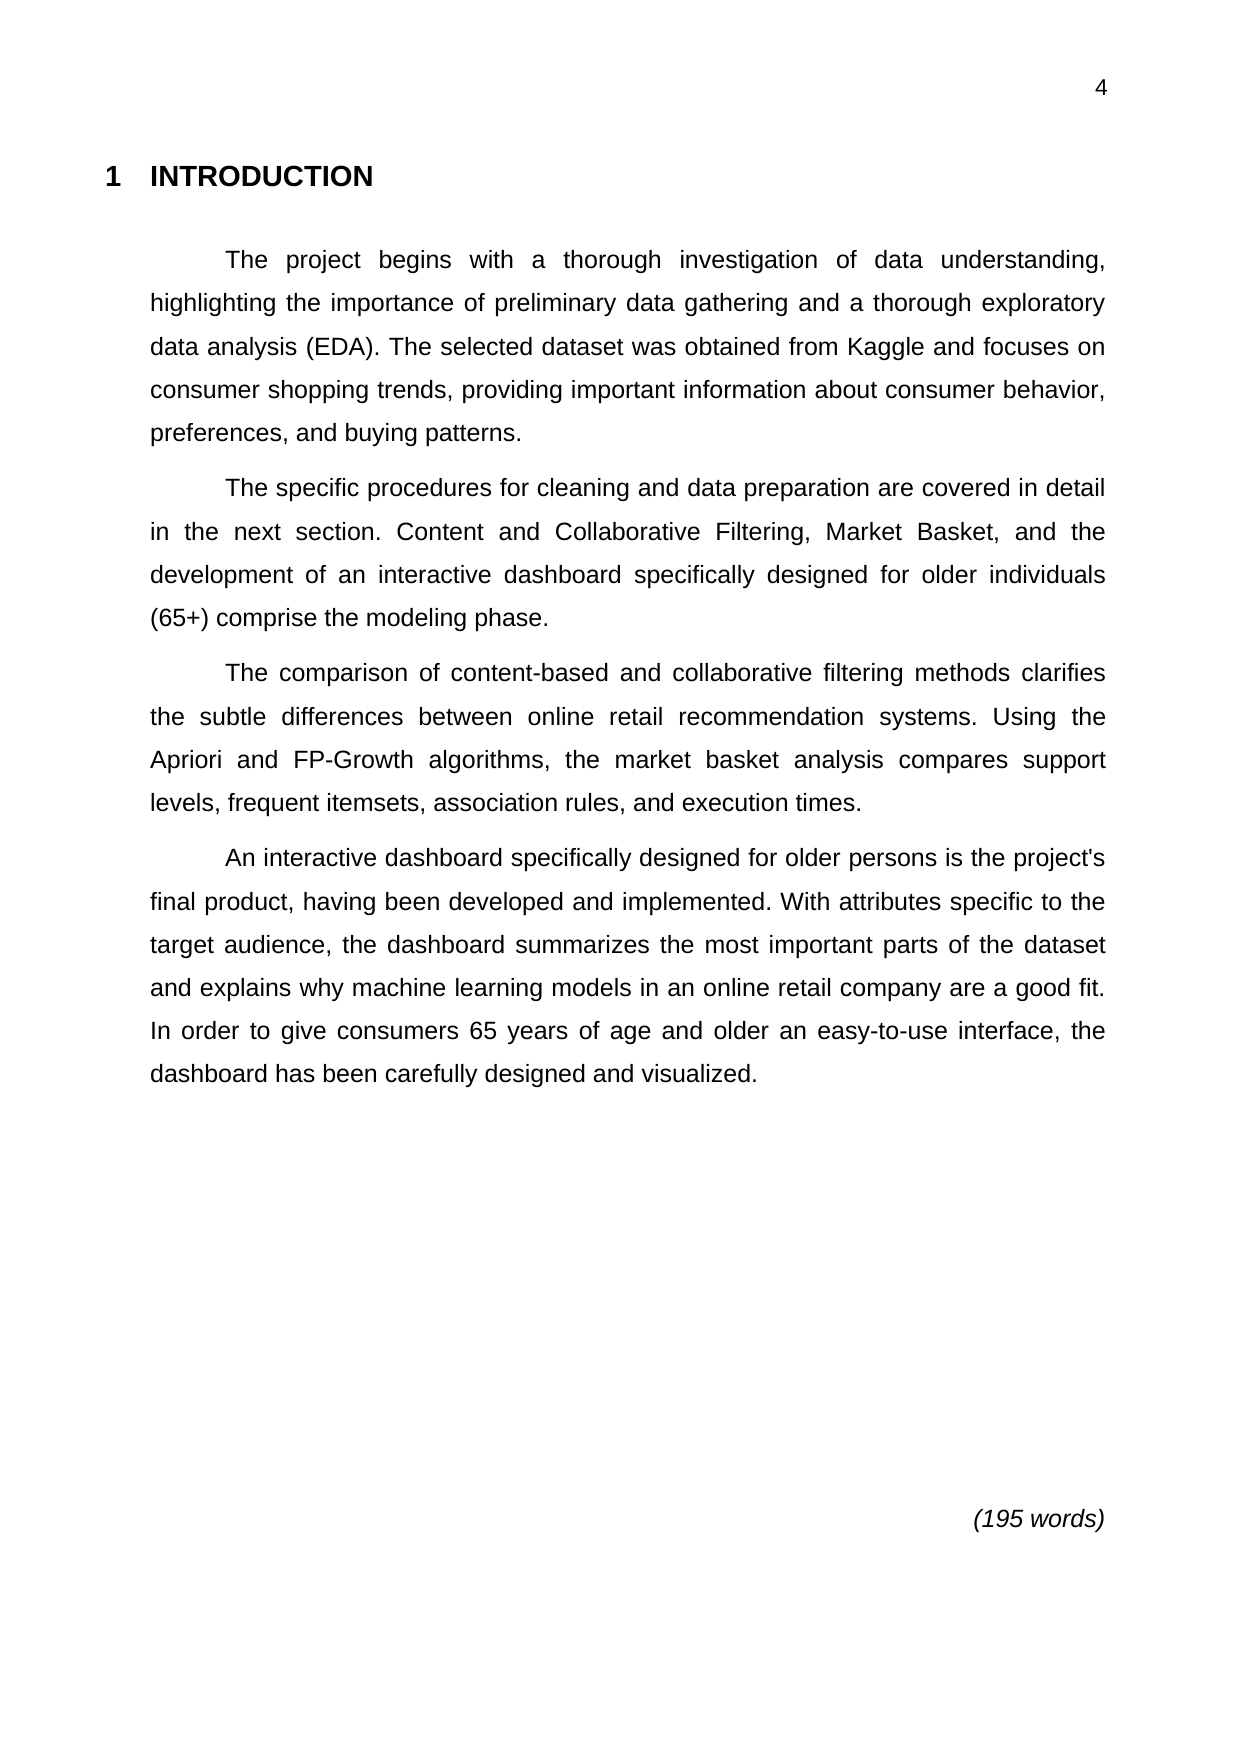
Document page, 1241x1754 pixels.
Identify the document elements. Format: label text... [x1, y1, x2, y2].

text (195 words) [150, 1504, 1107, 1533]
subtitle INTRODUCTION [105, 159, 1107, 192]
text The comparison of content-based and collaborative filtering methods clarifies the subtle differences between online retail recommendation systems. Using the Apriori and FP-Growth algorithms, the market basket analysis compares support levels, frequent itemsets, association rules, and execution times. [150, 658, 1107, 816]
text An interactive dashboard specifically designed for older persons is the project's final product, having been developed and implemented. With attributes specific to the target audience, the dashboard summarizes the most important parts of the dataset and explains why machine learning models in an online retail company are a good fit. In order to give consumers 65 years of age and older an easy-to-use interface, the dashboard has been carefully designed and visualized. [150, 843, 1107, 1088]
text The specific procedures for cleaning and data preparation are covered in detail in the next section. Content and Collaborative Filtering, Market Basket, and the development of an interactive dashboard specifically designed for older individuals (65+) comprise the modeling phase. [150, 473, 1107, 631]
text The project begins with a thorough investigation of data understanding, highlighting the importance of preliminary data gathering and a thorough exploratory data analysis (EDA). The selected dataset was obtained from Kaggle and focuses on consumer shopping trends, providing important information about consumer behavior, preferences, and buying patterns. [150, 245, 1107, 446]
